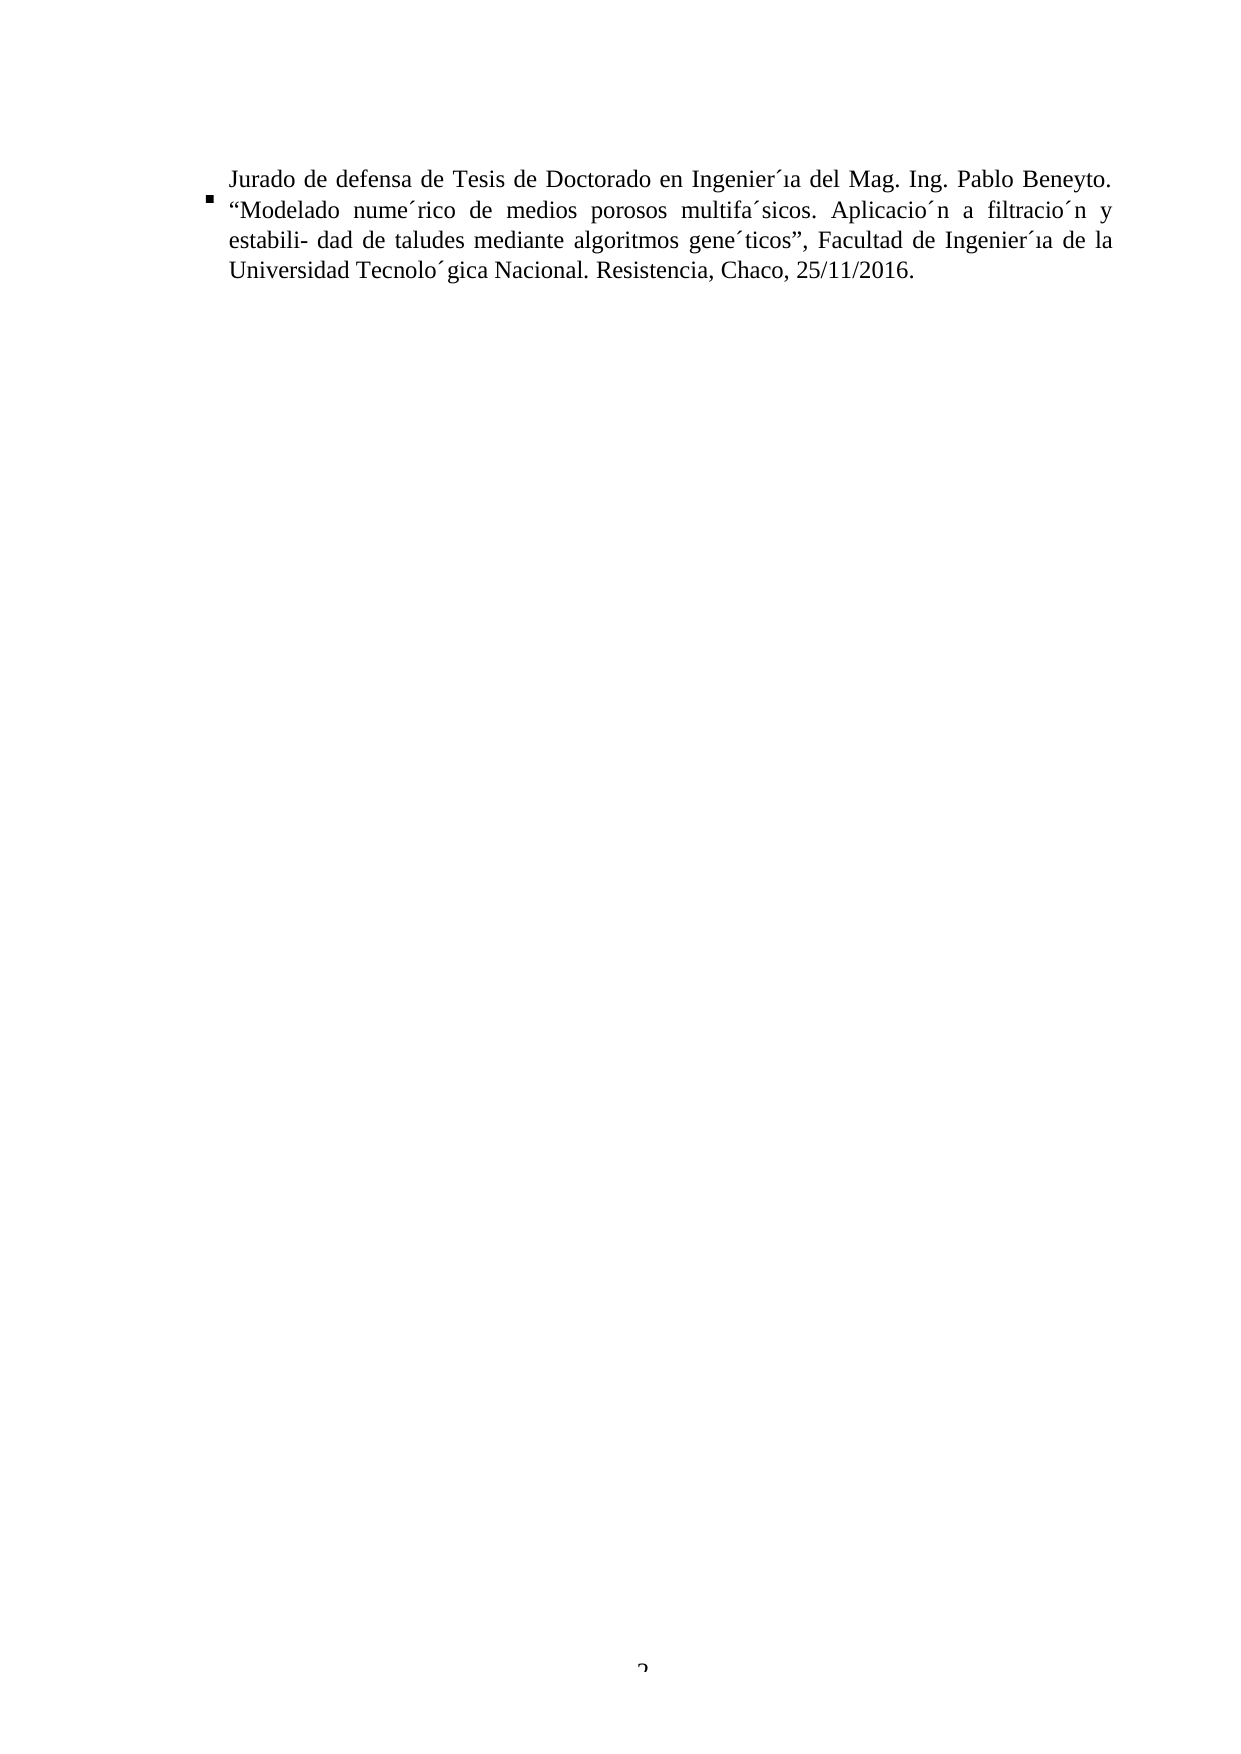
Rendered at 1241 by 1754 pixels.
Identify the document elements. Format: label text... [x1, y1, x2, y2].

text Jurado de defensa de Tesis de Doctorado en Ingenier´ıa del Mag. Ing. Pablo Beneyto. “Modelado nume´rico de medios porosos multifa´sicos. Aplicacio´n a filtracio´n y estabili- dad de taludes mediante algoritmos gene´ticos”, Facultad de Ingenier´ıa de la Universidad Tecnolo´gica Nacional. Resistencia, Chaco, 25/11/2016. [229, 164, 1113, 284]
